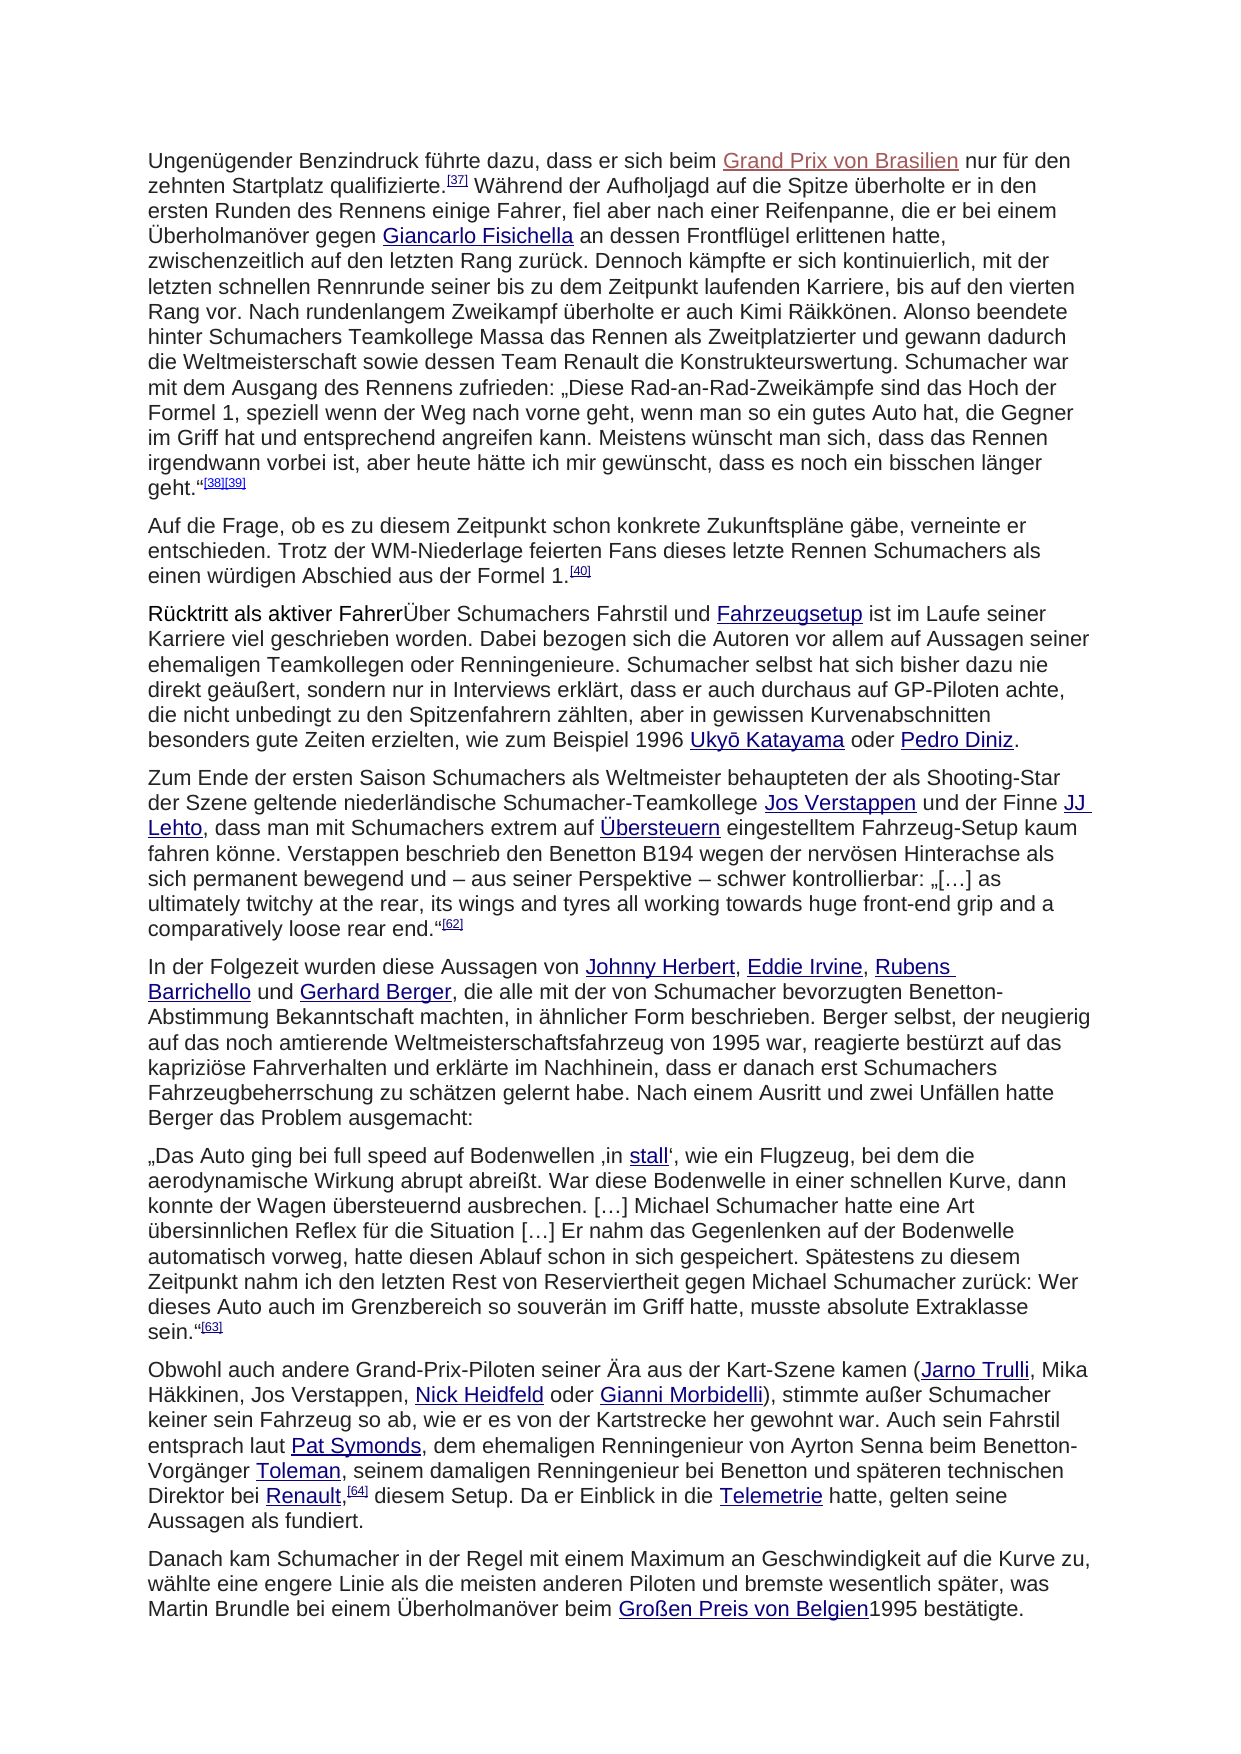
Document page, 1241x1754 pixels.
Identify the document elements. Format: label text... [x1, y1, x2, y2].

text „Das Auto ging bei full speed auf Bodenwellen ‚in stall‘, wie ein Flugzeug, bei dem die aerodynamische Wirkung abrupt abreißt. War diese Bodenwelle in einer schnellen Kurve, dann konnte der Wagen übersteuernd ausbrechen. […] Michael Schumacher hatte eine Art übersinnlichen Reflex für die Situation […] Er nahm das Gegenlenken auf der Bodenwelle automatisch vorweg, hatte diesen Ablauf schon in sich gespeichert. Spätestens zu diesem Zeitpunkt nahm ich den letzten Rest von Reserviertheit gegen Michael Schumacher zurück: Wer dieses Auto auch im Grenzbereich so souverän im Griff hatte, musste absolute Extraklasse sein.“[63] [148, 1143, 1093, 1344]
text Zum Ende der ersten Saison Schumachers als Weltmeister behaupteten der als Shooting-Star der Szene geltende niederländische Schumacher-Teamkollege Jos Verstappen und der Finne JJ Lehto, dass man mit Schumachers extrem auf Übersteuern eingestelltem Fahrzeug-Setup kaum fahren könne. Verstappen beschrieb den Benetton B194 wegen der nervösen Hinterachse als sich permanent bewegend und – aus seiner Perspektive – schwer kontrollierbar: „[…] as ultimately twitchy at the rear, its wings and tyres all working towards huge front-end grip and a comparatively loose rear end.“[62] [148, 765, 1093, 941]
text Auf die Frage, ob es zu diesem Zeitpunkt schon konkrete Zukunftspläne gäbe, verneinte er entschieden. Trotz der WM-Niederlage feierten Fans dieses letzte Rennen Schumachers als einen würdigen Abschied aus der Formel 1.[40] [148, 513, 1093, 589]
text Obwohl auch andere Grand-Prix-Piloten seiner Ära aus der Kart-Szene kamen (Jarno Trulli, Mika Häkkinen, Jos Verstappen, Nick Heidfeld oder Gianni Morbidelli), stimmte außer Schumacher keiner sein Fahrzeug so ab, wie er es von der Kartstrecke her gewohnt war. Auch sein Fahrstil entsprach laut Pat Symonds, dem ehemaligen Renningenieur von Ayrton Senna beim Benetton-Vorgänger Toleman, seinem damaligen Renningenieur bei Benetton und späteren technischen Direktor bei Renault,[64] diesem Setup. Da er Einblick in die Telemetrie hatte, gelten seine Aussagen als fundiert. [148, 1357, 1093, 1533]
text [148, 1546, 1093, 1622]
text In der Folgezeit wurden diese Aussagen von Johnny Herbert, Eddie Irvine, Rubens Barrichello und Gerhard Berger, die alle mit der von Schumacher bevorzugten Benetton-Abstimmung Bekanntschaft machten, in ähnlicher Form beschrieben. Berger selbst, der neugierig auf das noch amtierende Weltmeisterschaftsfahrzeug von 1995 war, reagierte bestürzt auf das kapriziöse Fahrverhalten und erklärte im Nachhinein, dass er danach erst Schumachers Fahrzeugbeherrschung zu schätzen gelernt habe. Nach einem Ausritt und zwei Unfällen hatte Berger das Problem ausgemacht: [148, 954, 1093, 1130]
text Rücktritt als aktiver FahrerÜber Schumachers Fahrstil und Fahrzeugsetup ist im Laufe seiner Karriere viel geschrieben worden. Dabei bezogen sich die Autoren vor allem auf Aussagen seiner ehemaligen Teamkollegen oder Renningenieure. Schumacher selbst hat sich bisher dazu nie direkt geäußert, sondern nur in Interviews erklärt, dass er auch durchaus auf GP-Piloten achte, die nicht unbedingt zu den Spitzenfahrern zählten, aber in gewissen Kurvenabschnitten besonders gute Zeiten erzielten, wie zum Beispiel 1996 Ukyō Katayama oder Pedro Diniz. [148, 601, 1093, 752]
text Ungenügender Benzindruck führte dazu, dass er sich beim Grand Prix von Brasilien nur für den zehnten Startplatz qualifizierte.[37] Während der Aufholjagd auf die Spitze überholte er in den ersten Runden des Rennens einige Fahrer, fiel aber nach einer Reifenpanne, die er bei einem Überholmanöver gegen Giancarlo Fisichella an dessen Frontflügel erlittenen hatte, zwischenzeitlich auf den letzten Rang zurück. Dennoch kämpfte er sich kontinuierlich, mit der letzten schnellen Rennrunde seiner bis zu dem Zeitpunkt laufenden Karriere, bis auf den vierten Rang vor. Nach rundenlangem Zweikampf überholte er auch Kimi Räikkönen. Alonso beendete hinter Schumachers Teamkollege Massa das Rennen als Zweitplatzierter und gewann dadurch die Weltmeisterschaft sowie dessen Team Renault die Konstrukteurswertung. Schumacher war mit dem Ausgang des Rennens zufrieden: „Diese Rad-an-Rad-Zweikämpfe sind das Hoch der Formel 1, speziell wenn der Weg nach vorne geht, wenn man so ein gutes Auto hat, die Gegner im Griff hat und entsprechend angreifen kann. Meistens wünscht man sich, dass das Rennen irgendwann vorbei ist, aber heute hätte ich mir gewünscht, dass es noch ein bisschen länger geht.“[38][39] [148, 148, 1093, 501]
